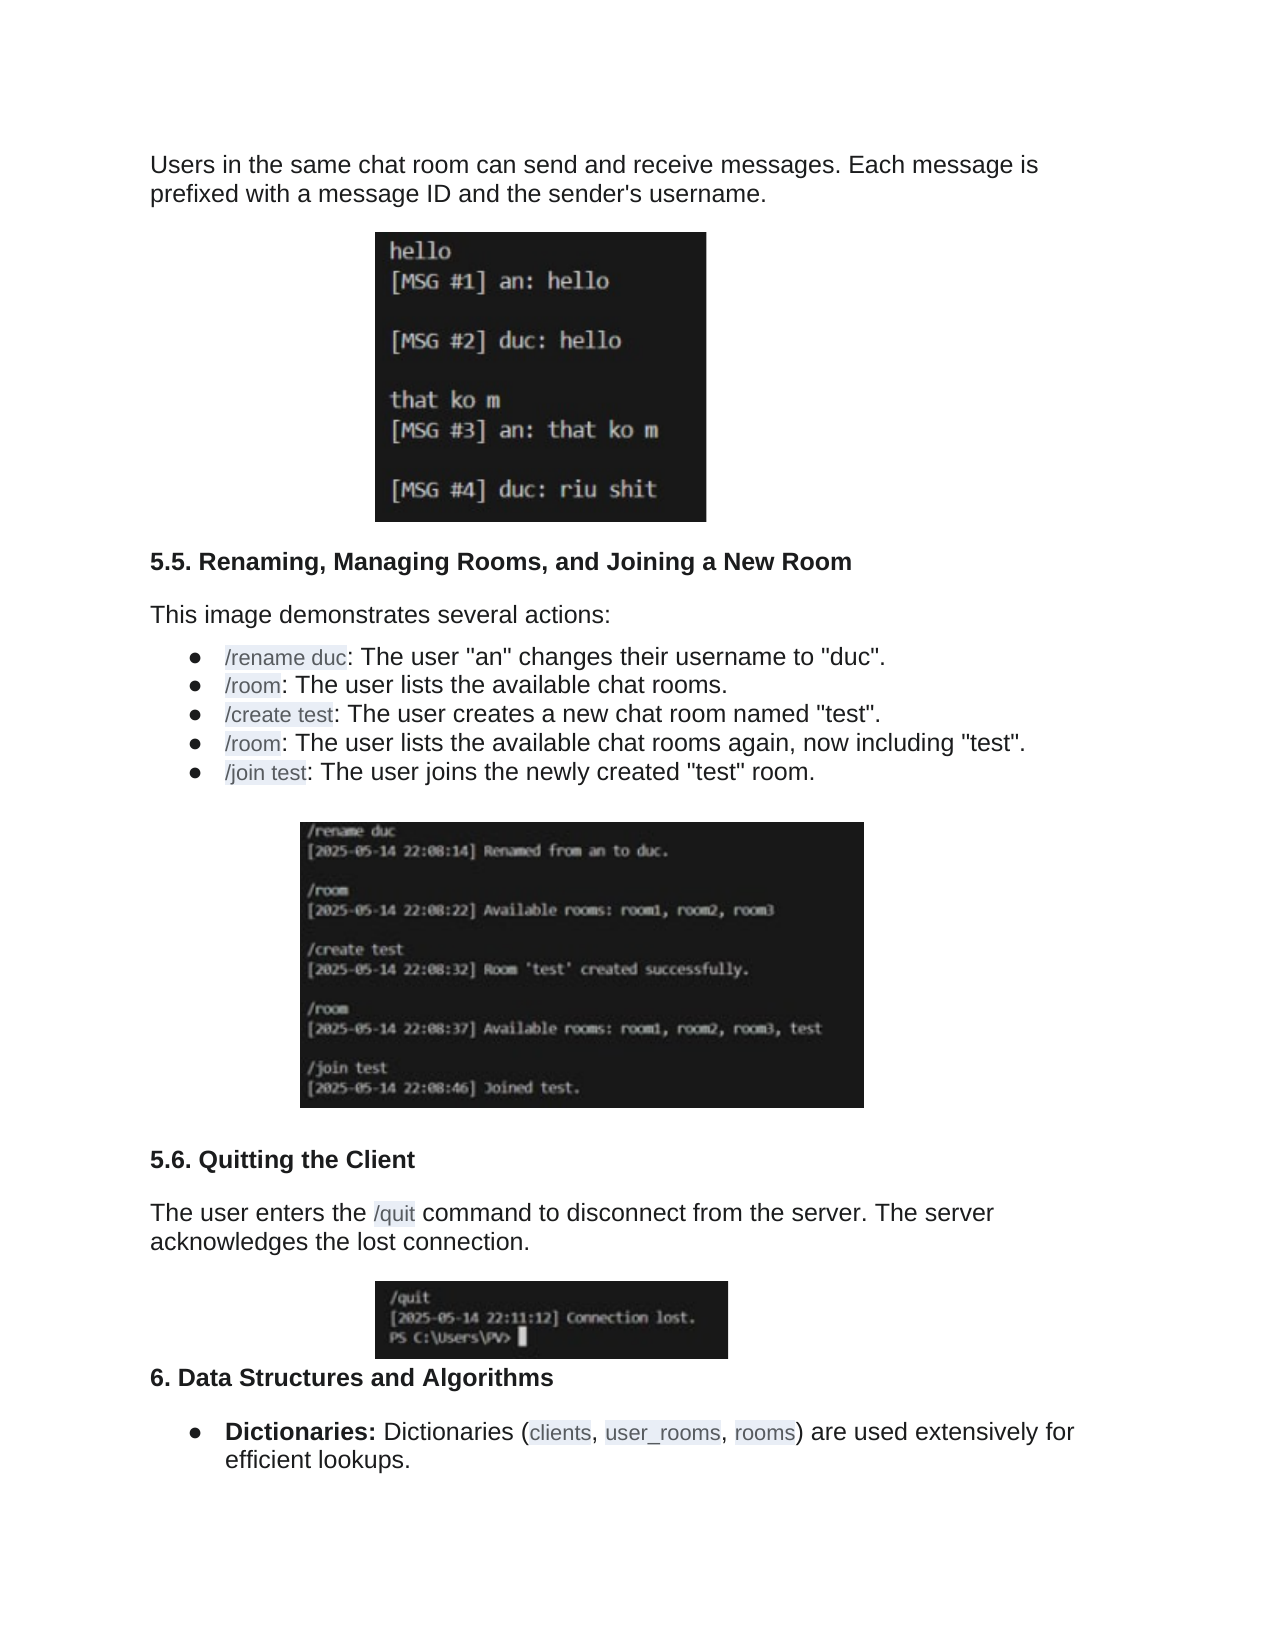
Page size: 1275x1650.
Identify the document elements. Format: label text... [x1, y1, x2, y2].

picture [300, 822, 864, 1108]
text Users in the same chat room can send and receive messages. Each message is prefixed with a message ID and the sender's username. [150, 150, 1125, 207]
text 5.6. Quitting the Client [150, 1145, 1125, 1173]
picture [375, 232, 707, 522]
list /create test: The user creates a new chat room named "test". [187, 699, 1125, 728]
list Dictionaries: Dictionaries (clients, user_rooms, rooms) are used extensively for efficient lookups. [187, 1417, 1125, 1474]
list /rename duc: The user "an" changes their username to "duc". [187, 642, 1125, 670]
list /room: The user lists the available chat rooms again, now including "test". [187, 728, 1125, 757]
text This image demonstrates several actions: [150, 600, 1125, 629]
list /room: The user lists the available chat rooms. [187, 670, 1125, 699]
text 5.5. Renaming, Managing Rooms, and Joining a New Room [150, 547, 1125, 575]
text The user enters the /quit command to disconnect from the server. The server acknowledges the lost connection. [150, 1198, 1125, 1256]
picture [375, 1281, 729, 1359]
list /join test: The user joins the newly created "test" room. [187, 757, 1125, 785]
text 6. Data Structures and Algorithms [150, 1363, 1125, 1392]
